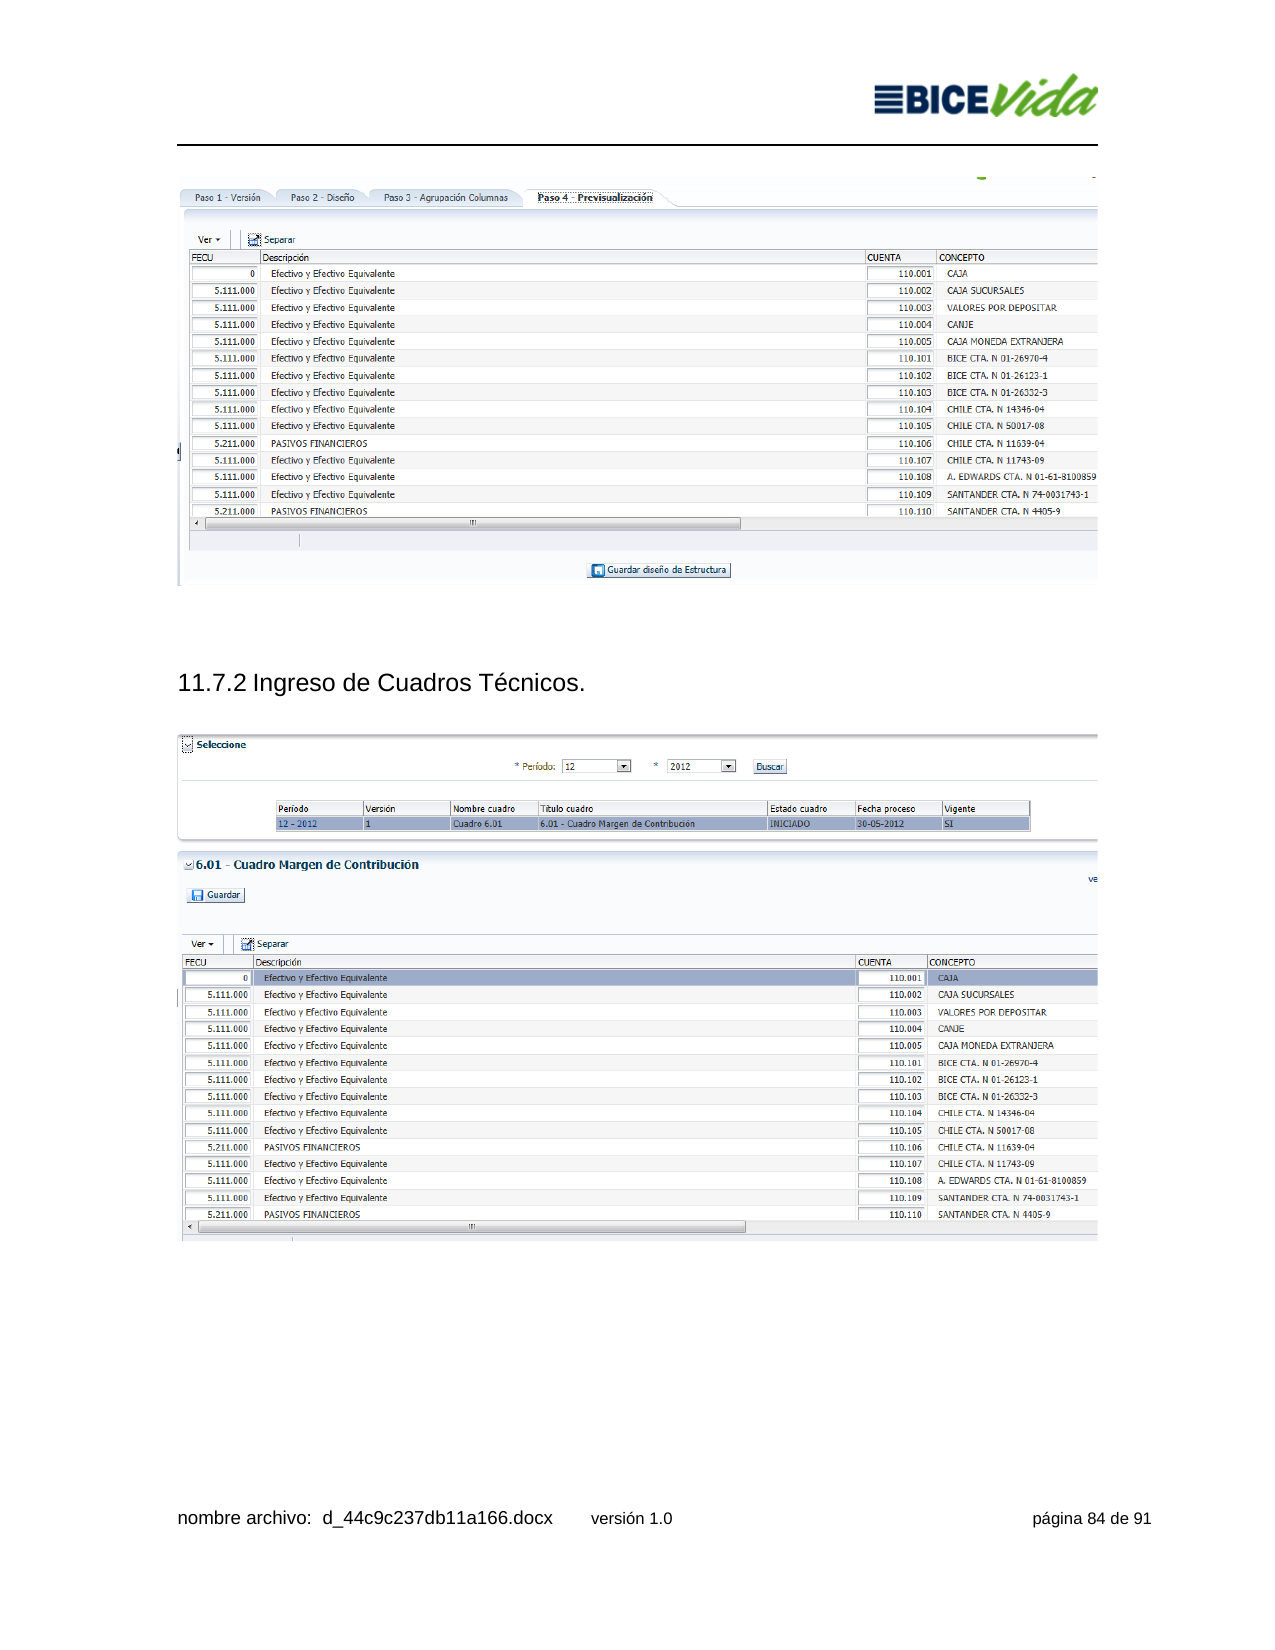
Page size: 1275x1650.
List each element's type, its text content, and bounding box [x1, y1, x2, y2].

picture [177, 177, 1098, 586]
picture [177, 731, 1098, 1241]
subtitle Ingreso de Cuadros Técnicos. [177, 668, 1098, 697]
